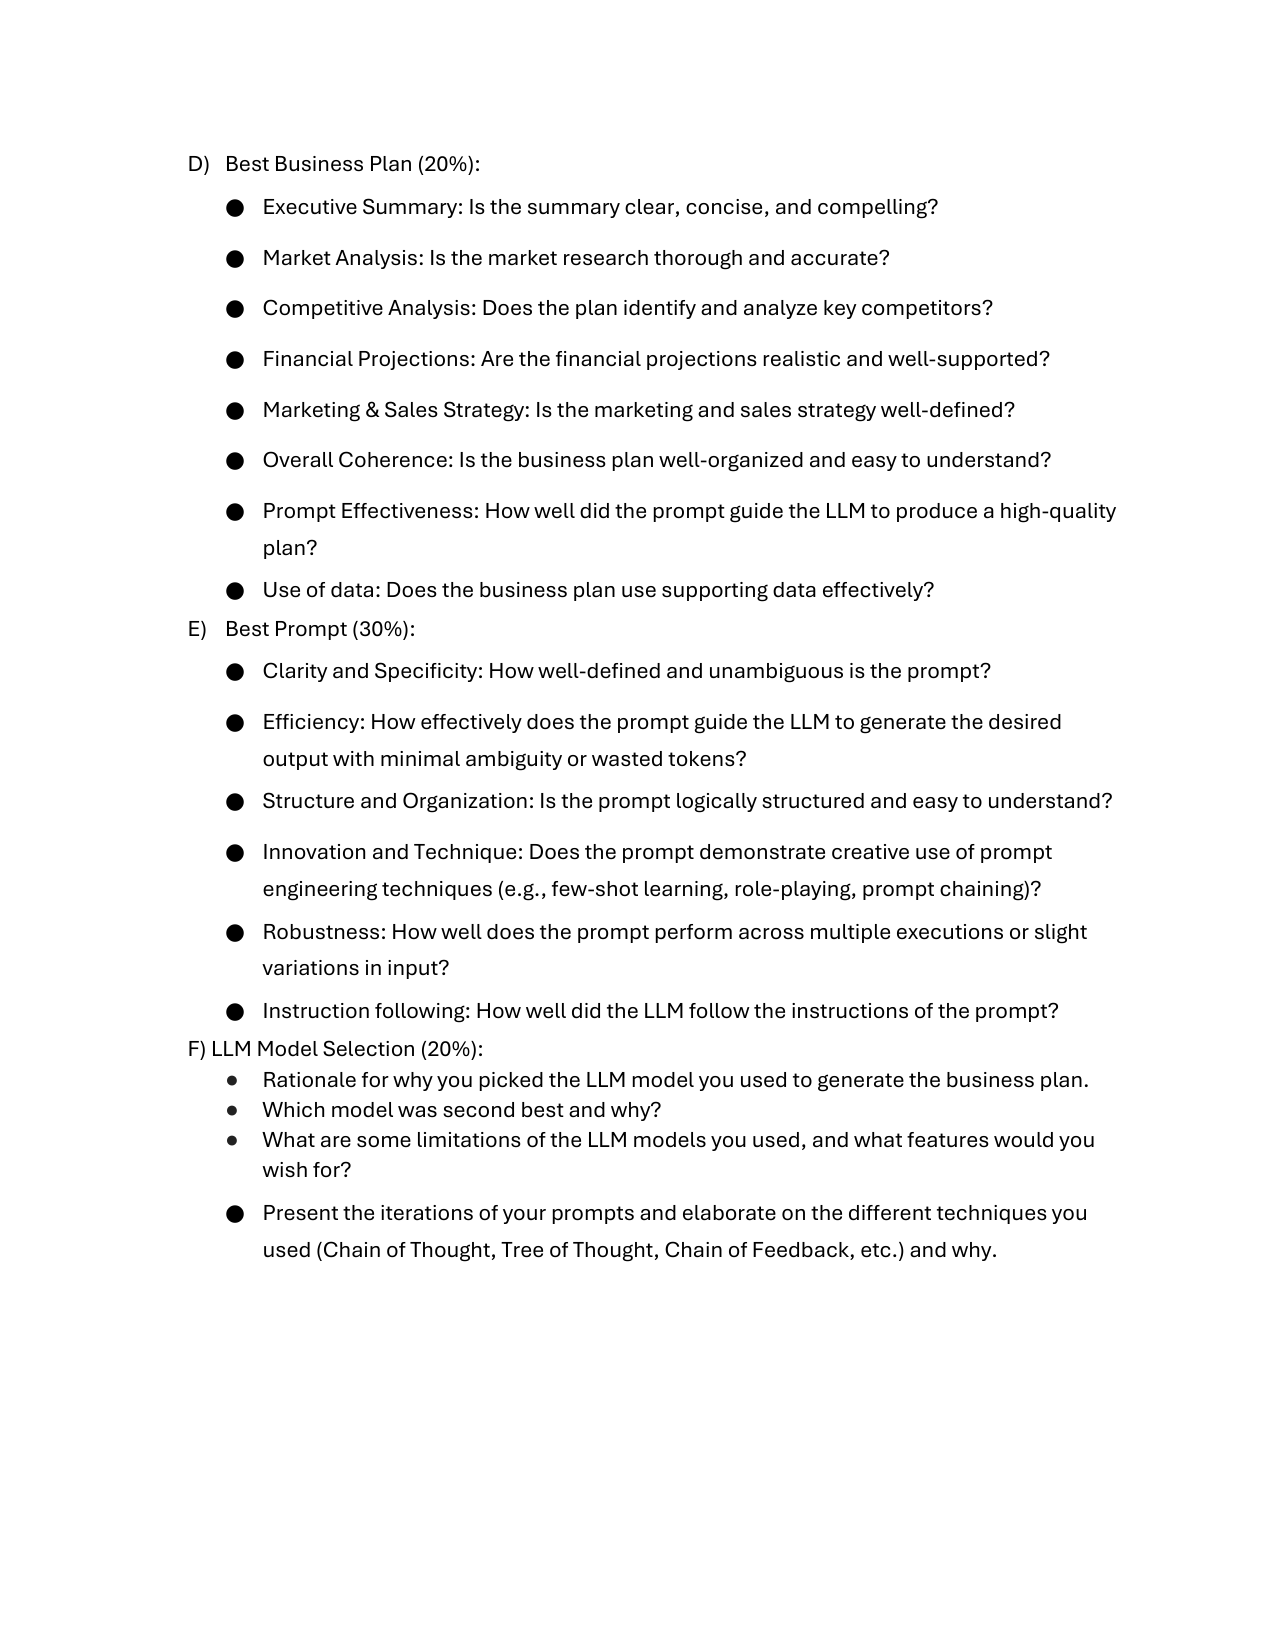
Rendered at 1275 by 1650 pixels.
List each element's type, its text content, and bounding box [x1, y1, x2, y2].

list Rationale for why you picked the LLM model you used to generate the business plan. [225, 1065, 1125, 1093]
list Best Prompt (30%): [187, 615, 1125, 643]
list Innovation and Technique: Does the prompt demonstrate creative use of prompt engineering techniques (e.g., few-shot learning, role-playing, prompt chaining)? [225, 826, 1125, 903]
list Present the iterations of your prompts and elaborate on the different techniques you used (Chain of Thought, Tree of Thought, Chain of Feedback, etc.) and why. [225, 1186, 1125, 1263]
list What are some limitations of the LLM models you used, and what features would you wish for? [225, 1126, 1125, 1184]
list Marketing & Sales Strategy: Is the marketing and sales strategy well-defined? [225, 383, 1125, 430]
text F) LLM Model Selection (20%): [187, 1035, 1125, 1063]
list Clarity and Specificity: How well-defined and unambiguous is the prompt? [225, 645, 1125, 692]
list Overall Coherence: Is the business plan well-organized and easy to understand? [225, 434, 1125, 481]
list Robustness: How well does the prompt perform across multiple executions or slight variations in input? [225, 905, 1125, 982]
list Prompt Effectiveness: How well did the prompt guide the LLM to produce a high-quality plan? [225, 484, 1125, 562]
list Competitive Analysis: Does the plan identify and analyze key competitors? [225, 282, 1125, 329]
list Best Business Plan (20%): [187, 150, 1125, 178]
list Use of data: Does the business plan use supporting data effectively? [225, 564, 1125, 611]
list Market Analysis: Is the market research thorough and accurate? [225, 231, 1125, 278]
list Which model was second best and why? [225, 1096, 1125, 1124]
list Financial Projections: Are the financial projections realistic and well-supported? [225, 332, 1125, 379]
list Instruction following: How well did the LLM follow the instructions of the prompt? [225, 984, 1125, 1031]
list Efficiency: How effectively does the prompt guide the LLM to generate the desired output with minimal ambiguity or wasted tokens? [225, 696, 1125, 773]
list Structure and Organization: Is the prompt logically structured and easy to understand? [225, 775, 1125, 822]
list Executive Summary: Is the summary clear, concise, and compelling? [225, 180, 1125, 227]
